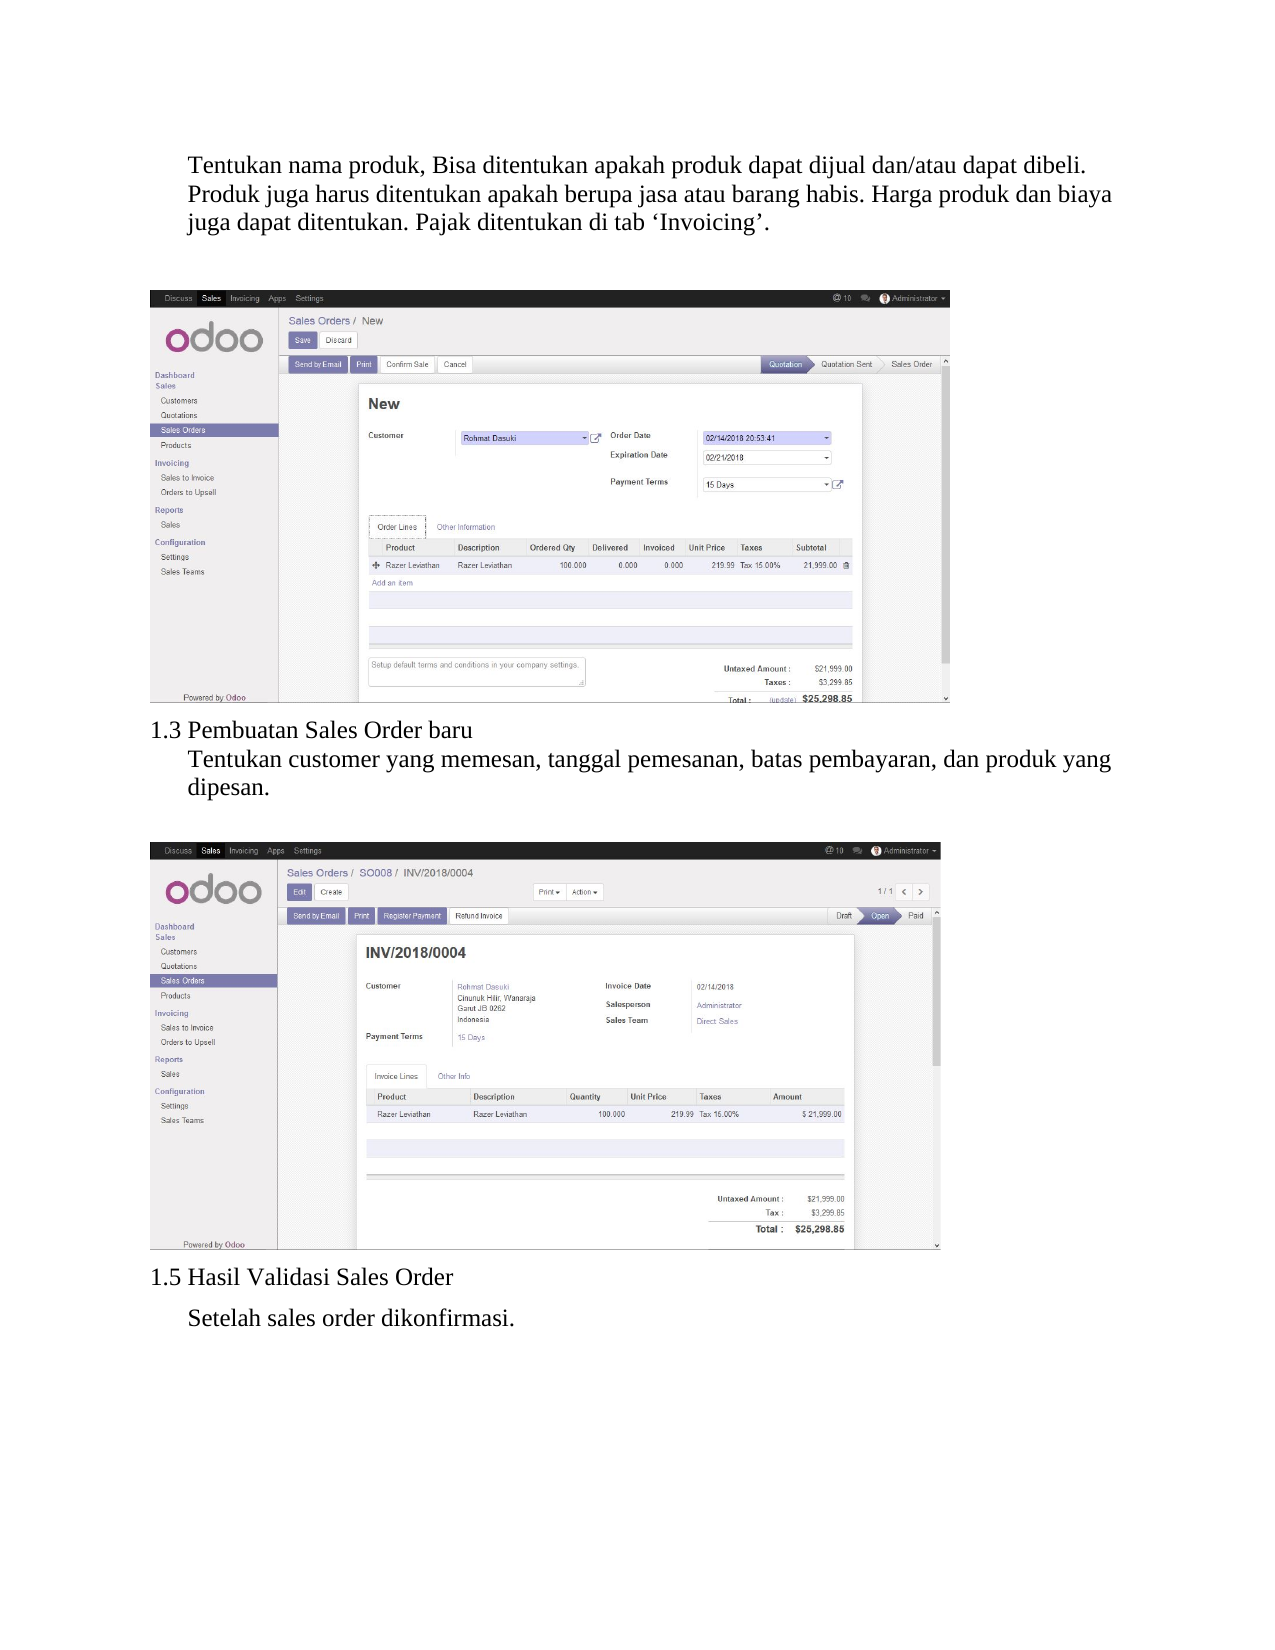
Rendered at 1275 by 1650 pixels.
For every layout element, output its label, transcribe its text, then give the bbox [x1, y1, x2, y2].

list Tentukan customer yang memesan, tanggal pemesanan, batas pembayaran, dan produk yang dipesan. [187, 744, 1125, 801]
picture [150, 290, 950, 703]
list Tentukan nama produk, Bisa ditentukan apakah produk dapat dijual dan/atau dapat dibeli. Produk juga harus ditentukan apakah berupa jasa atau barang habis. Harga produk dan biaya juga dapat ditentukan. Pajak ditentukan di tab ‘Invoicing’. [187, 150, 1125, 236]
list Pembuatan Sales Order baru [150, 715, 1125, 744]
text Setelah sales order dikonfirmasi. [187, 1303, 1125, 1332]
picture [150, 842, 941, 1250]
text 1.5 Hasil Validasi Sales Order [150, 1262, 1125, 1291]
